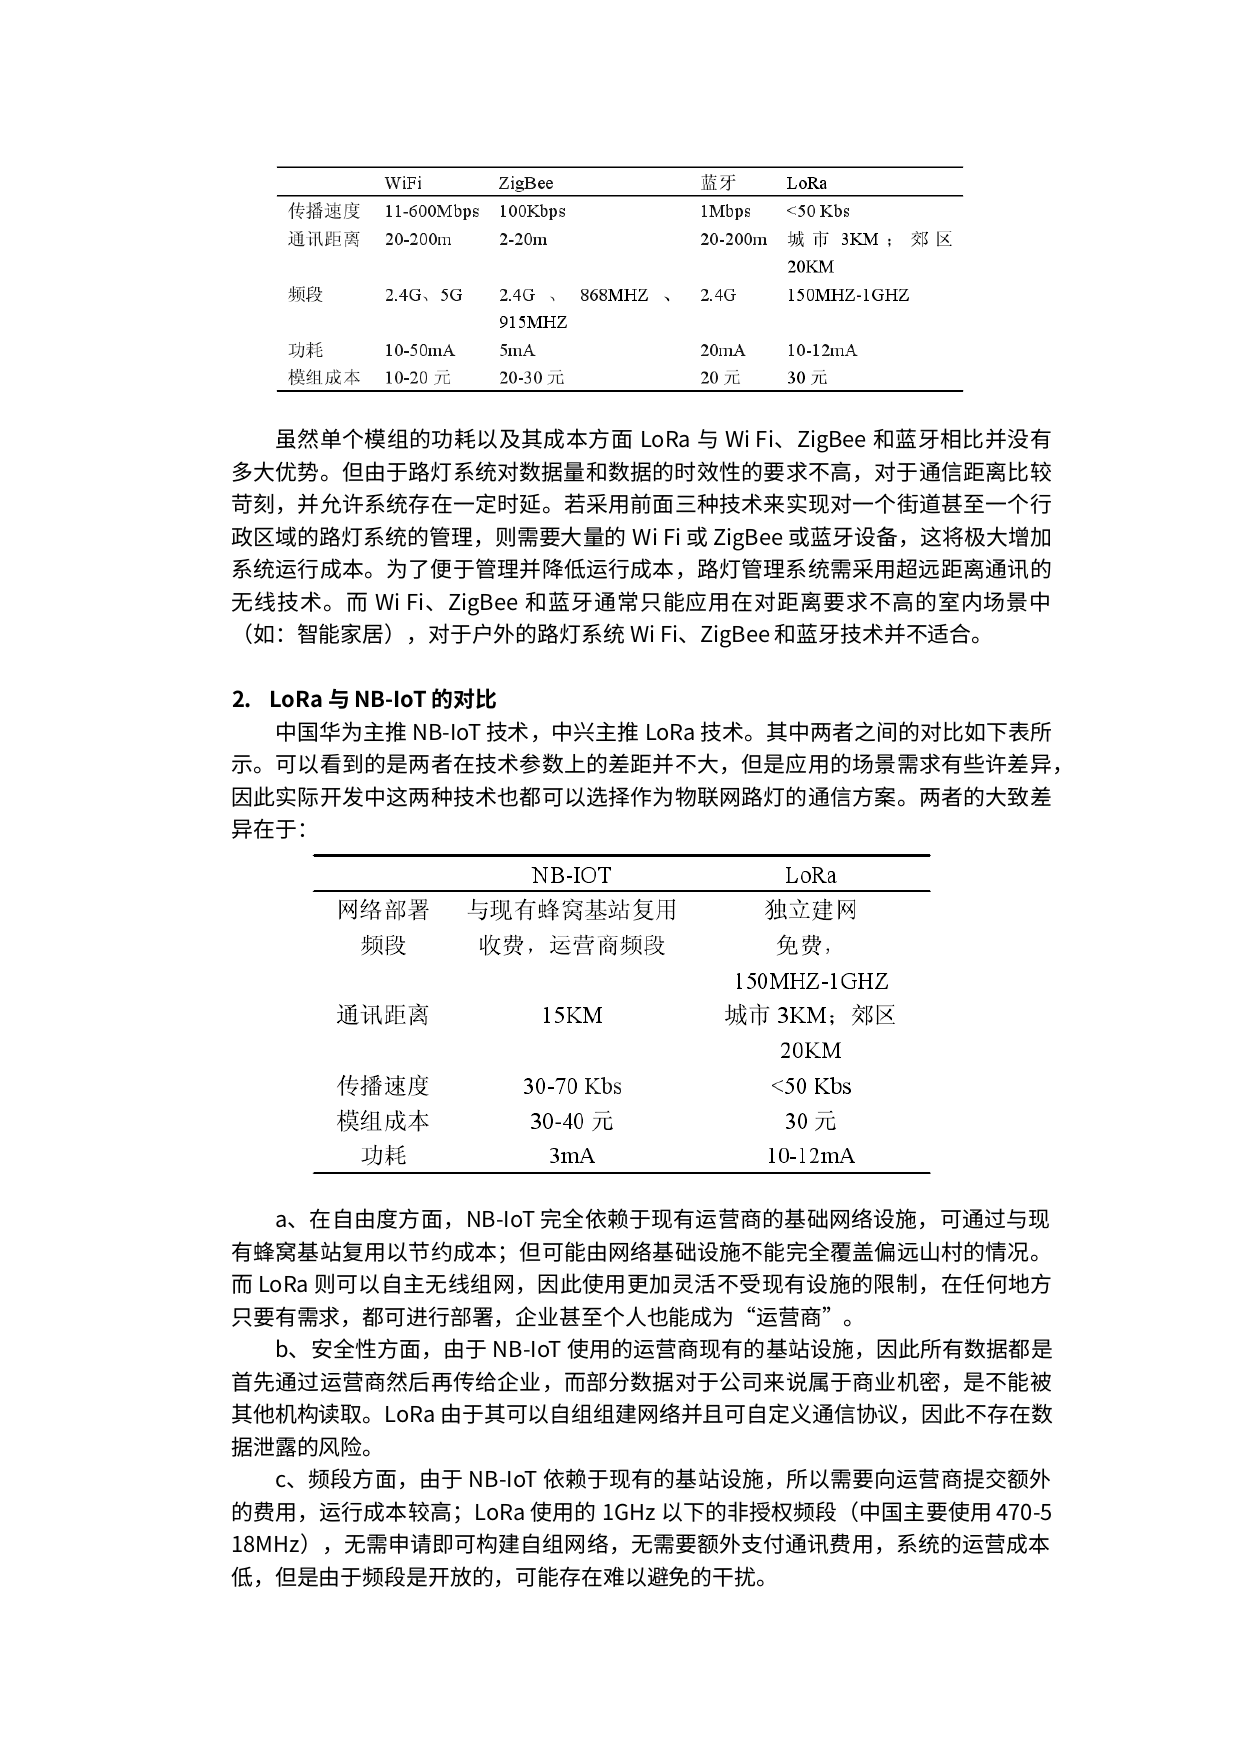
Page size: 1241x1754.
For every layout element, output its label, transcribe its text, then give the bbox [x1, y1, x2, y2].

text 中国华为主推 NB-IoT技术，中兴主推 LoRa技术。其中两者之间的对比如下表所示。可以看到的是两者在技术参数上的差距并不大，但是应用的场景需求有些许差异，因此实际开发中这两种技术也都可以选择作为物联网路灯的通信方案。两者的大致差异在于： [231, 714, 1053, 844]
text c、频段方面，由于 NB-IoT 依赖于现有的基站设施，所以需要向运营商提交额外的费用，运行成本较高；LoRa 使用的 1GHz 以下的非授权频段（中国主要使用470-518MHz），无需申请即可构建自组网络，无需要额外支付通讯费用，系统的运营成本低，但是由于频段是开放的，可能存在难以避免的干扰。 [231, 1462, 1053, 1592]
list LoRa 与NB-IoT的对比 [232, 682, 1053, 714]
picture [272, 162, 969, 395]
picture [295, 844, 945, 1175]
text b、安全性方面，由于 NB-IoT 使用的运营商现有的基站设施，因此所有数据都是首先通过运营商然后再传给企业，而部分数据对于公司来说属于商业机密，是不能被其他机构读取。LoRa 由于其可以自组组建网络并且可自定义通信协议，因此不存在数据泄露的风险。 [231, 1332, 1053, 1462]
text 虽然单个模组的功耗以及其成本方面 LoRa 与 Wi Fi、ZigBee 和蓝牙相比并没有多大优势。但由于路灯系统对数据量和数据的时效性的要求不高，对于通信距离比较苛刻，并允许系统存在一定时延。若采用前面三种技术来实现对一个街道甚至一个行政区域的路灯系统的管理，则需要大量的 Wi Fi 或 ZigBee 或蓝牙设备，这将极大增加系统运行成本。为了便于管理并降低运行成本，路灯管理系统需采用超远距离通讯的无线技术。而 Wi Fi、ZigBee 和蓝牙通常只能应用在对距离要求不高的室内场景中（如：智能家居），对于户外的路灯系统 Wi Fi、ZigBee和蓝牙技术并不适合。 [231, 422, 1053, 649]
text a、在自由度方面，NB-IoT 完全依赖于现有运营商的基础网络设施，可通过与现有蜂窝基站复用以节约成本；但可能由网络基础设施不能完全覆盖偏远山村的情况。而LoRa则可以自主无线组网，因此使用更加灵活不受现有设施的限制，在任何地方只要有需求，都可进行部署，企业甚至个人也能成为“运营商”。 [231, 1202, 1053, 1332]
